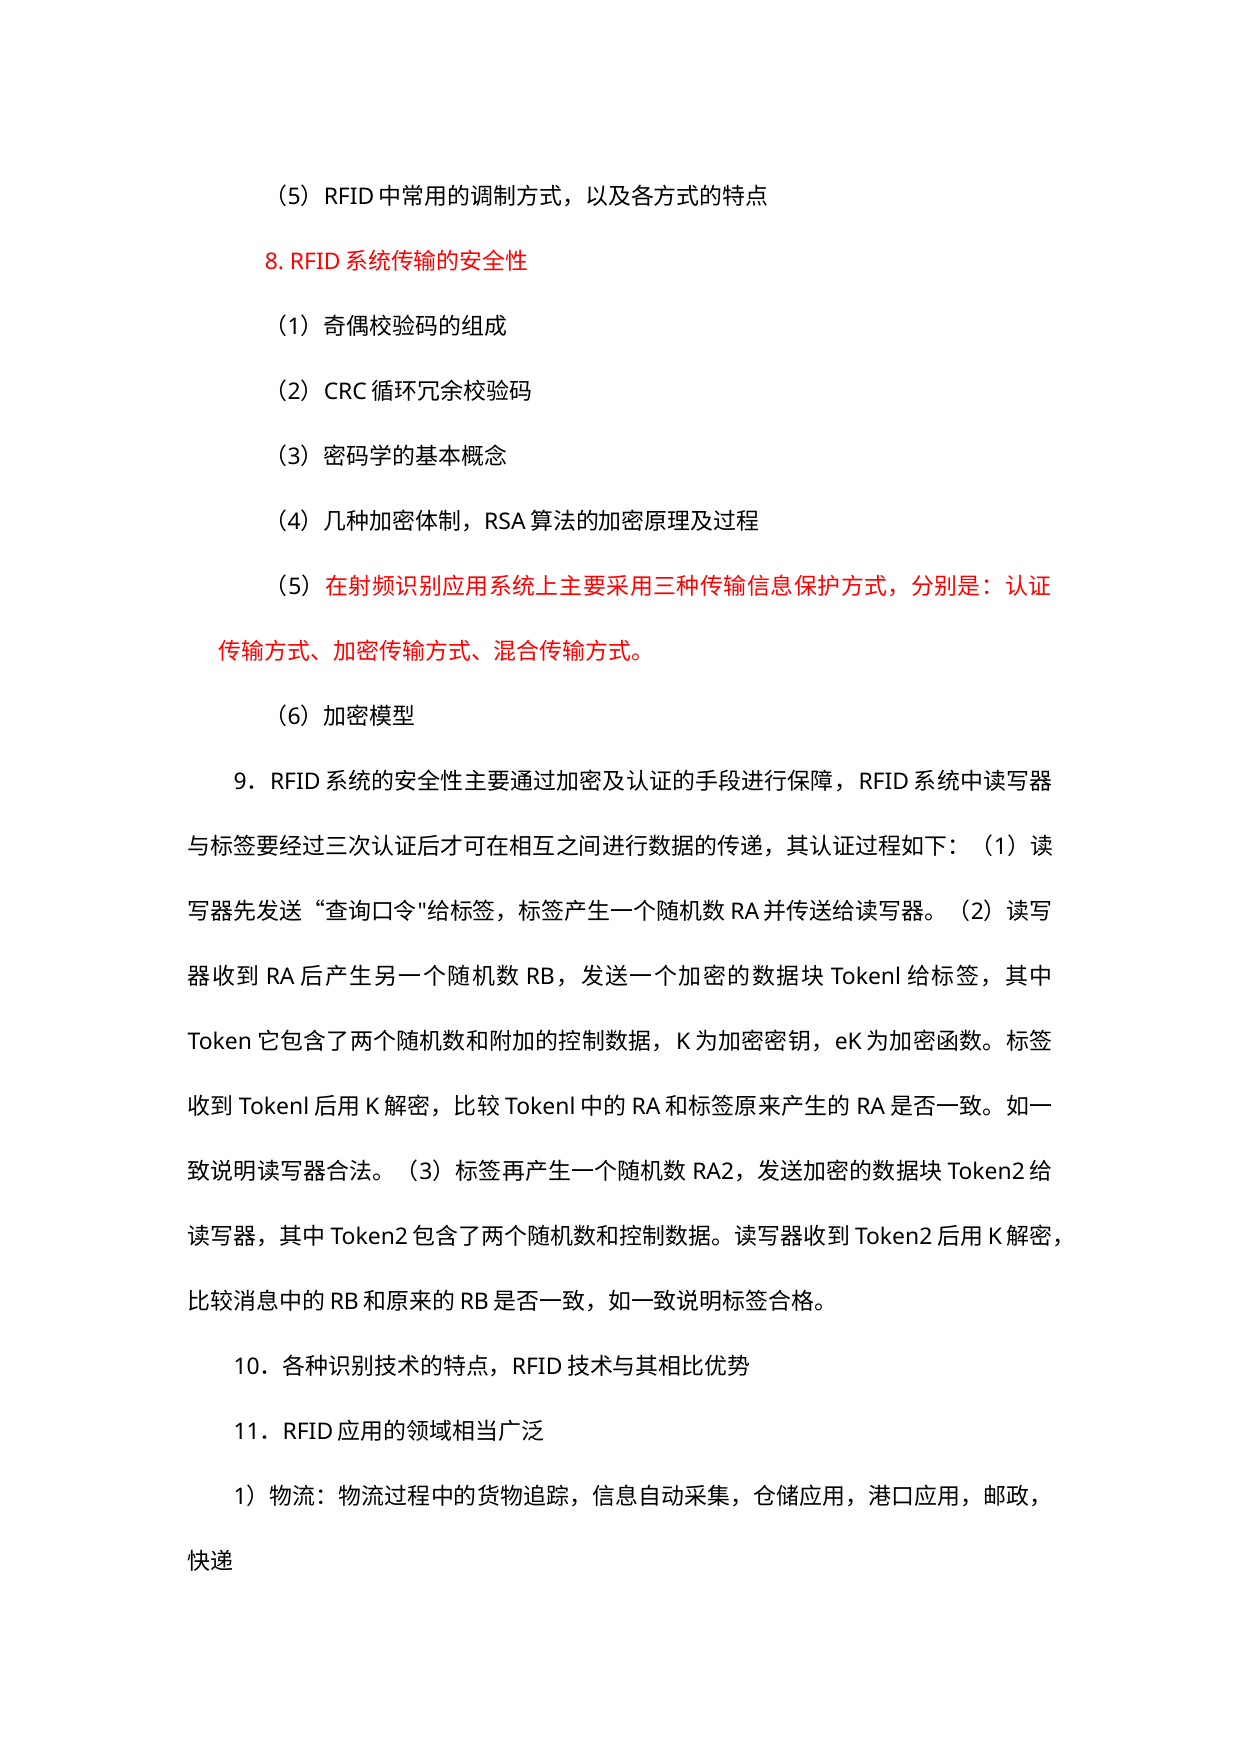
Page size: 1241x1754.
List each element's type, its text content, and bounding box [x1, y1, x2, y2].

text 9．RFID系统的安全性主要通过加密及认证的手段进行保障，RFID系统中读写器与标签要经过三次认证后才可在相互之间进行数据的传递，其认证过程如下：（1）读写器先发送“查询口令"给标签，标签产生一个随机数RA并传送给读写器。（2）读写器收到RA后产生另一个随机数RB，发送一个加密的数据块Tokenl给标签，其中Token它包含了两个随机数和附加的控制数据，K为加密密钥，eK为加密函数。标签收到Tokenl后用K解密，比较Tokenl中的RA和标签原来产生的RA是否一致。如一致说明读写器合法。（3）标签再产生一个随机数RA2，发送加密的数据块Token2给读写器，其中Token2包含了两个随机数和控制数据。读写器收到Token2后用K解密，比较消息中的RB和原来的RB是否一致，如一致说明标签合格。 [187, 747, 1053, 1332]
text （5）在射频识别应用系统上主要采用三种传输信息保护方式，分别是：认证传输方式、加密传输方式、混合传输方式。 [219, 552, 1053, 682]
text （1）奇偶校验码的组成 [219, 292, 1053, 357]
text （6）加密模型 [219, 682, 1053, 747]
text （4）几种加密体制，RSA算法的加密原理及过程 [219, 487, 1053, 552]
text 10．各种识别技术的特点，RFID技术与其相比优势 [187, 1332, 1053, 1397]
text （5）RFID中常用的调制方式，以及各方式的特点 [219, 162, 1053, 227]
text （3）密码学的基本概念 [219, 422, 1053, 487]
text 11．RFID应用的领域相当广泛 [187, 1397, 1053, 1462]
text 1）物流：物流过程中的货物追踪，信息自动采集，仓储应用，港口应用，邮政，快递 [187, 1462, 1053, 1592]
text 8. RFID系统传输的安全性 [219, 227, 1053, 292]
text （2）CRC循环冗余校验码 [219, 357, 1053, 422]
